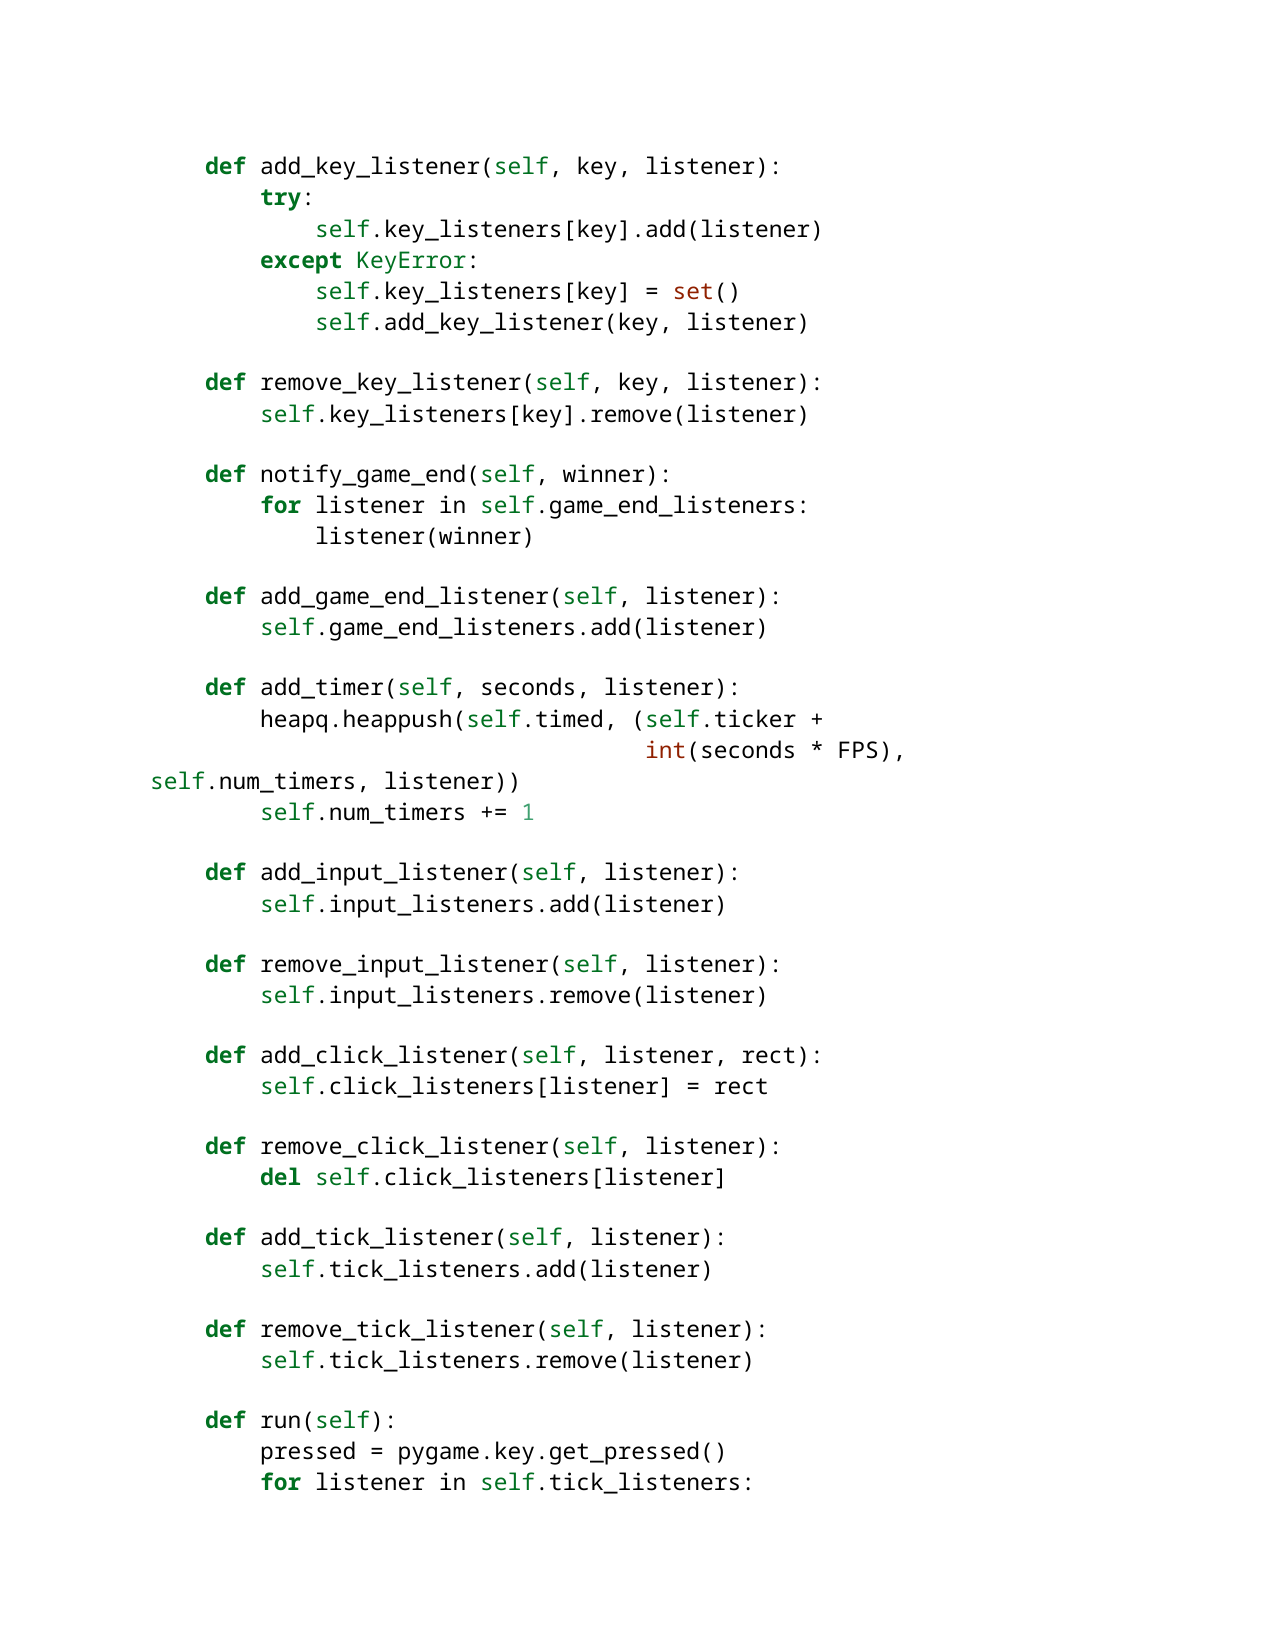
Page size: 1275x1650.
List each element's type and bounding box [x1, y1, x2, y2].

text [150, 150, 1125, 1497]
